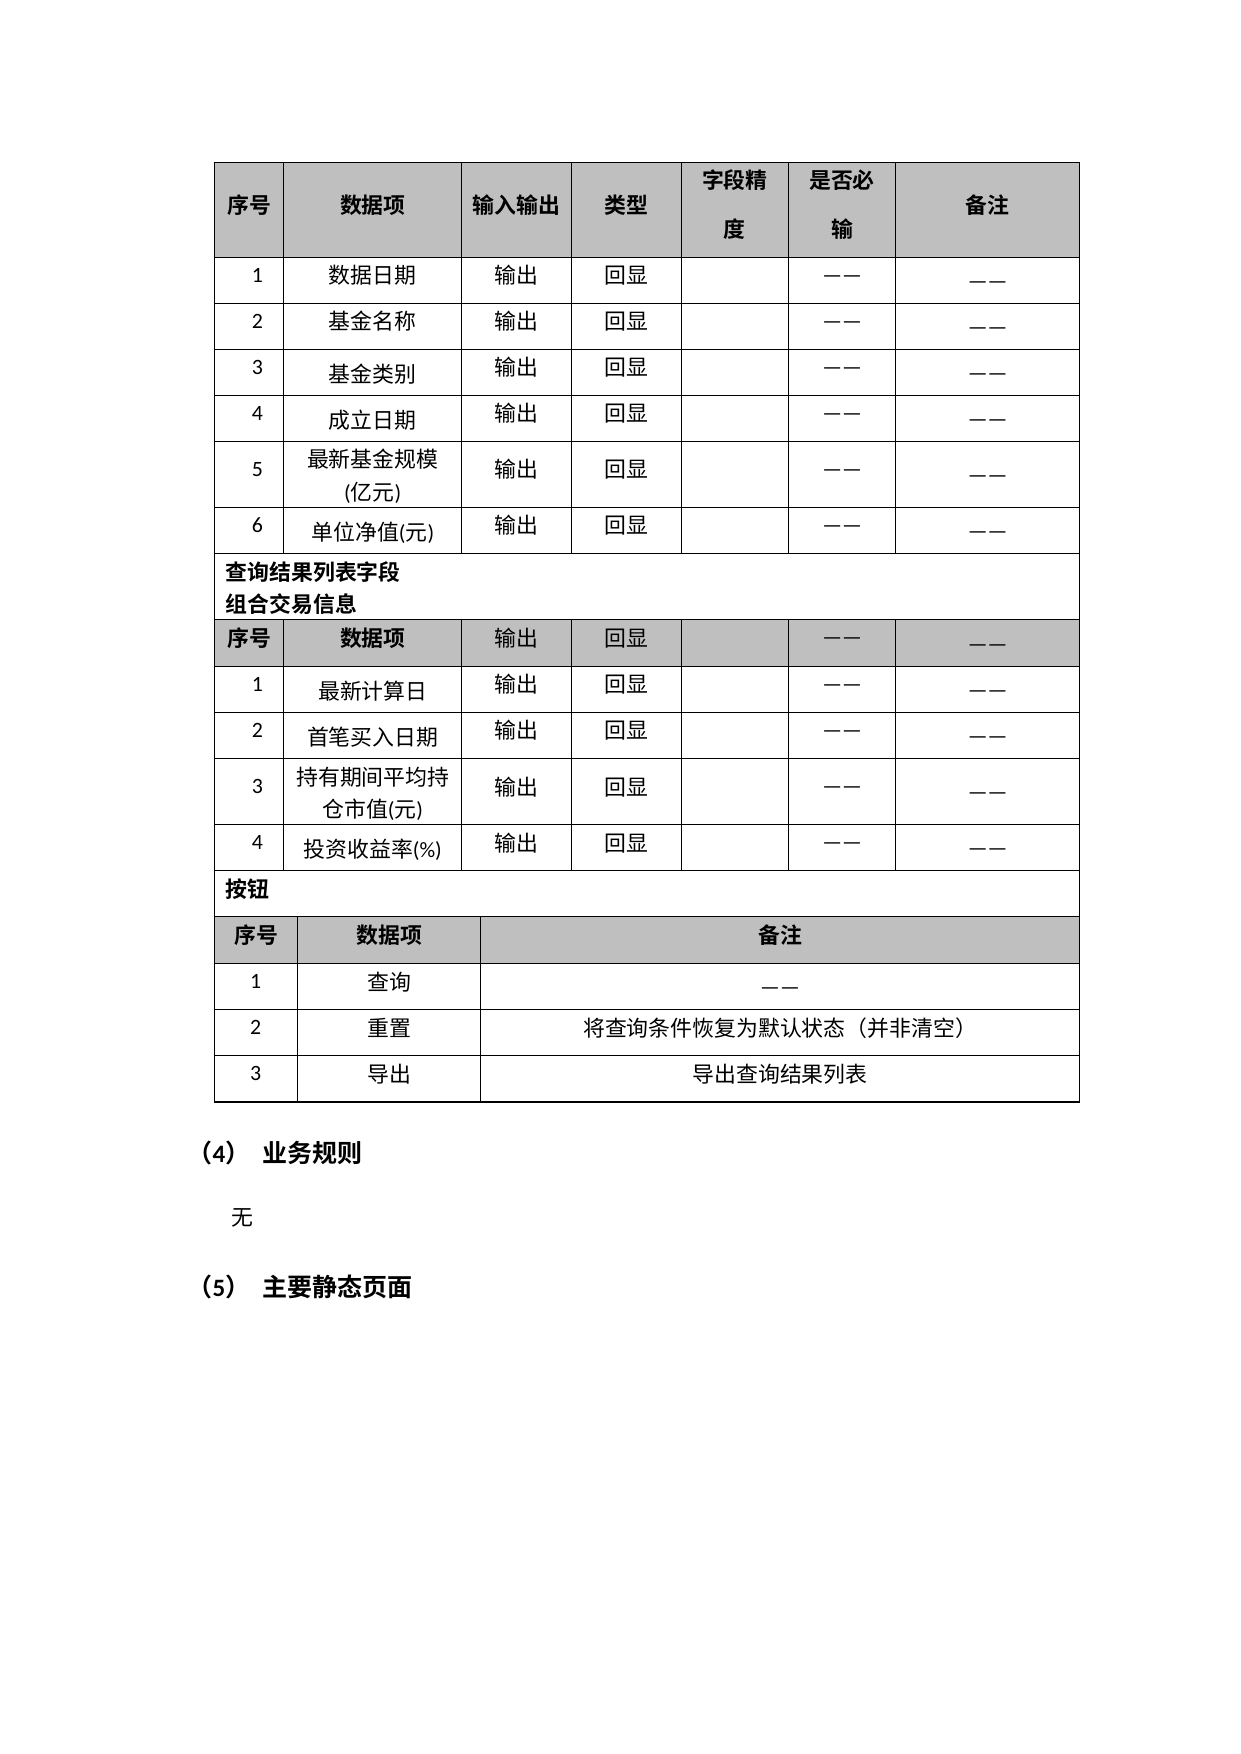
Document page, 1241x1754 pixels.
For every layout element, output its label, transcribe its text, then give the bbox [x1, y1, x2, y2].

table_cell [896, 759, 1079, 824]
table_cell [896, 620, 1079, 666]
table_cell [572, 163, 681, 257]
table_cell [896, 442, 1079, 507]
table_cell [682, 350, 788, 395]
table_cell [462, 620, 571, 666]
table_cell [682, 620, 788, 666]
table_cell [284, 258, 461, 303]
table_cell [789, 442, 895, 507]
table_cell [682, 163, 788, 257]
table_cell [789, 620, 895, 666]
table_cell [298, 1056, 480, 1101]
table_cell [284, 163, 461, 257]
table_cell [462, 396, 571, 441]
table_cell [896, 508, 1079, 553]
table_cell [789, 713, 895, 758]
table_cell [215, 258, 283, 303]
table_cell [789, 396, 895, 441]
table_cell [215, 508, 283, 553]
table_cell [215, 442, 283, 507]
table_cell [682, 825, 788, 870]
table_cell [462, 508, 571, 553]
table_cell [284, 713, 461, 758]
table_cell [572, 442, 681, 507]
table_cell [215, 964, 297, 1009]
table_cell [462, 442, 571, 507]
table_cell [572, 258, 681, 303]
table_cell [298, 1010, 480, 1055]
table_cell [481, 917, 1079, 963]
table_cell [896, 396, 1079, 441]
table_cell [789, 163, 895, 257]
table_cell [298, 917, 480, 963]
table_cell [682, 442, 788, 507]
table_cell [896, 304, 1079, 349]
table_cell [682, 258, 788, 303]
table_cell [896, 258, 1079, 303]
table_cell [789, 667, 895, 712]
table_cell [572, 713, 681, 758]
text 无 [187, 1200, 1053, 1232]
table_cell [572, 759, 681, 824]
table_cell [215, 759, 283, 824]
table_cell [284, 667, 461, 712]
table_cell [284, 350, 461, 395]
list 业务规则 [187, 1119, 1053, 1184]
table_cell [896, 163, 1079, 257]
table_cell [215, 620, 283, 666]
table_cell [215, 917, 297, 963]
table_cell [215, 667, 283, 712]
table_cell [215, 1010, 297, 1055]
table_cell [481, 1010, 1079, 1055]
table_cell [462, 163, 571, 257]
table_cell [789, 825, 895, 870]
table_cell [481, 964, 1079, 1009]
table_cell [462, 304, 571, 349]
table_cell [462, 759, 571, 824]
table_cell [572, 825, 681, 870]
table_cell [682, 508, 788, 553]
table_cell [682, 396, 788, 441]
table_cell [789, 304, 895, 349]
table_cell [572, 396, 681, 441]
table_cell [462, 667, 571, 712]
list 主要静态页面 [187, 1253, 1053, 1318]
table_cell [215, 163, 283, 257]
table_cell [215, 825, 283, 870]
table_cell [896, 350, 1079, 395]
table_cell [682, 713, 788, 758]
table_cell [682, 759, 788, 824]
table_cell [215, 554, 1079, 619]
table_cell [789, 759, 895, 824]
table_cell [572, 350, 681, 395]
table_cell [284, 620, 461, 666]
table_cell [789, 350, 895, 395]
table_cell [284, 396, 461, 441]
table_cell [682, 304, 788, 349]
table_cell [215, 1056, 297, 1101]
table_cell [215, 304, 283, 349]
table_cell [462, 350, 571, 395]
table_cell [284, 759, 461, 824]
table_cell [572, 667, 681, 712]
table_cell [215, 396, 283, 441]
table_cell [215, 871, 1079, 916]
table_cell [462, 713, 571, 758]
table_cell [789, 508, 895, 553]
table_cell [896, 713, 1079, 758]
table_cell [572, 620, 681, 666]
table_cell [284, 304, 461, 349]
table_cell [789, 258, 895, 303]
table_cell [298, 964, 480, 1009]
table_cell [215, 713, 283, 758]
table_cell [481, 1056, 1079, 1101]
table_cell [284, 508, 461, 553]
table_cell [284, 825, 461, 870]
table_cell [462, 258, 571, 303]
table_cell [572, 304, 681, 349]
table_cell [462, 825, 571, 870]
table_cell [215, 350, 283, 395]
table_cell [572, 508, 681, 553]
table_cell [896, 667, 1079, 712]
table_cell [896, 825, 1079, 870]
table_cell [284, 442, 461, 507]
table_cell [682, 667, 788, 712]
